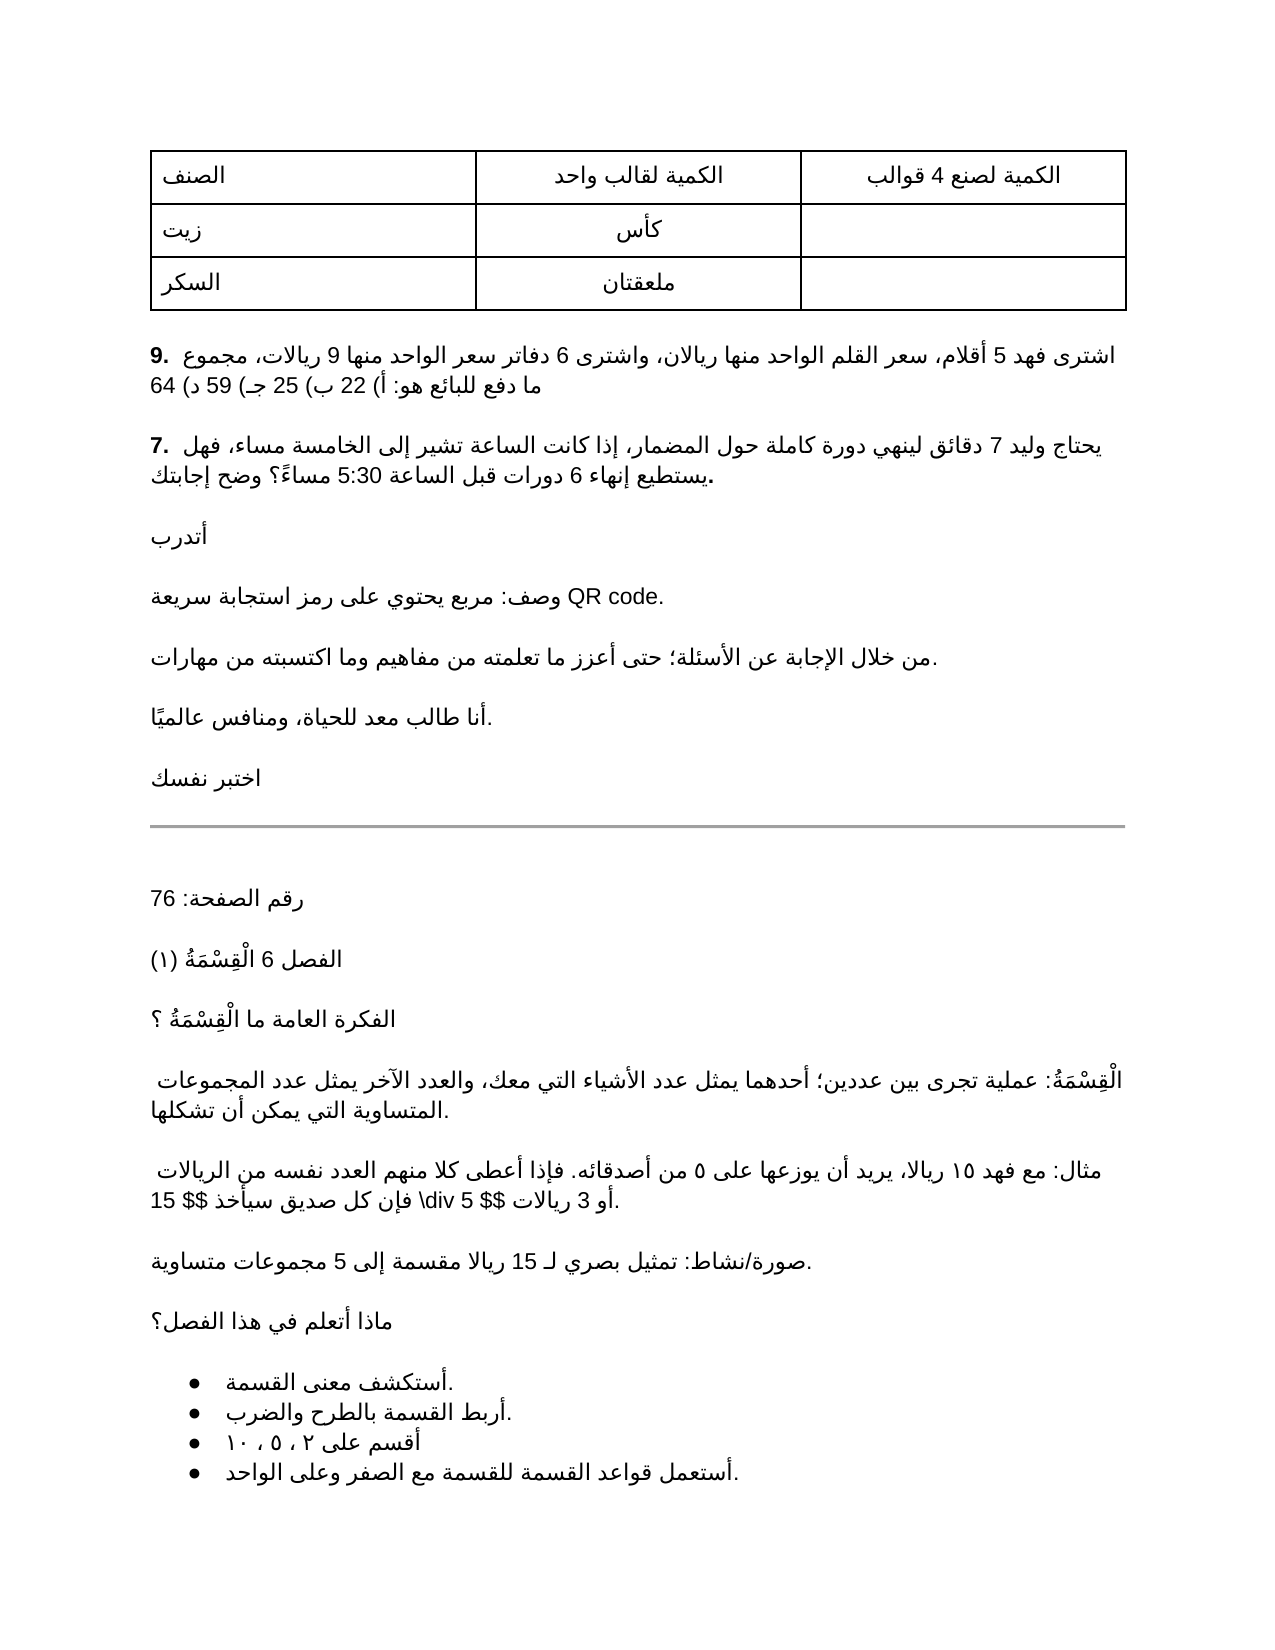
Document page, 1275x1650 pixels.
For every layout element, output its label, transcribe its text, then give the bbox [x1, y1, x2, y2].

list أقسم على ٢ ، ٥ ، ١٠ [187, 1429, 1125, 1456]
text أنا طالب معد للحياة، ومنافس عالميًا. [150, 704, 1125, 731]
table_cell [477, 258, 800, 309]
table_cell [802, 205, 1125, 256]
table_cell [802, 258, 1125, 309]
list أستكشف معنى القسمة. [187, 1369, 1125, 1395]
text 7. يحتاج وليد 7 دقائق لينهي دورة كاملة حول المضمار، إذا كانت الساعة تشير إلى الخامسة مساء، فهل يستطيع إنهاء 6 دورات قبل الساعة 5:30 مساءً؟ وضح إجابتك. [150, 432, 1125, 489]
text وصف: مربع يحتوي على رمز استجابة سريعة QR code. [150, 583, 1125, 610]
list أستعمل قواعد القسمة للقسمة مع الصفر وعلى الواحد. [187, 1459, 1125, 1486]
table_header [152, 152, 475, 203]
text من خلال الإجابة عن الأسئلة؛ حتى أعزز ما تعلمته من مفاهيم وما اكتسبته من مهارات. [150, 644, 1125, 670]
text أتدرب [150, 523, 1125, 549]
text مثال: مع فهد ١٥ ريالا، يريد أن يوزعها على ٥ من أصدقائه. فإذا أعطى كلا منهم العدد نفسه من الريالات فإن كل صديق سيأخذ $$ 15 \div 5 $$ أو 3 ريالات. [150, 1157, 1125, 1214]
text ماذا أتعلم في هذا الفصل؟ [150, 1308, 1125, 1335]
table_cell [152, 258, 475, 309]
text الْقِسْمَةُ: عملية تجرى بين عددين؛ أحدهما يمثل عدد الأشياء التي معك، والعدد الآخر يمثل عدد المجموعات المتساوية التي يمكن أن تشكلها. [150, 1067, 1125, 1123]
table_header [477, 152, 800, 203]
text اختبر نفسك [150, 764, 1125, 791]
text الفكرة العامة ما الْقِسْمَةُ ؟ [150, 1006, 1125, 1033]
text صورة/نشاط: تمثيل بصري لـ 15 ريالا مقسمة إلى 5 مجموعات متساوية. [150, 1248, 1125, 1274]
list أربط القسمة بالطرح والضرب. [187, 1399, 1125, 1425]
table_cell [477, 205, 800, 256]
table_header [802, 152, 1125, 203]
text رقم الصفحة: 76 [150, 885, 1125, 912]
text الفصل 6 الْقِسْمَةُ (١) [150, 946, 1125, 972]
text 9. اشترى فهد 5 أقلام، سعر القلم الواحد منها ريالان، واشترى 6 دفاتر سعر الواحد منها 9 ريالات، مجموع ما دفع للبائع هو: أ) 22 ب) 25 جـ) 59 د) 64 [150, 342, 1125, 398]
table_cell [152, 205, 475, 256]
